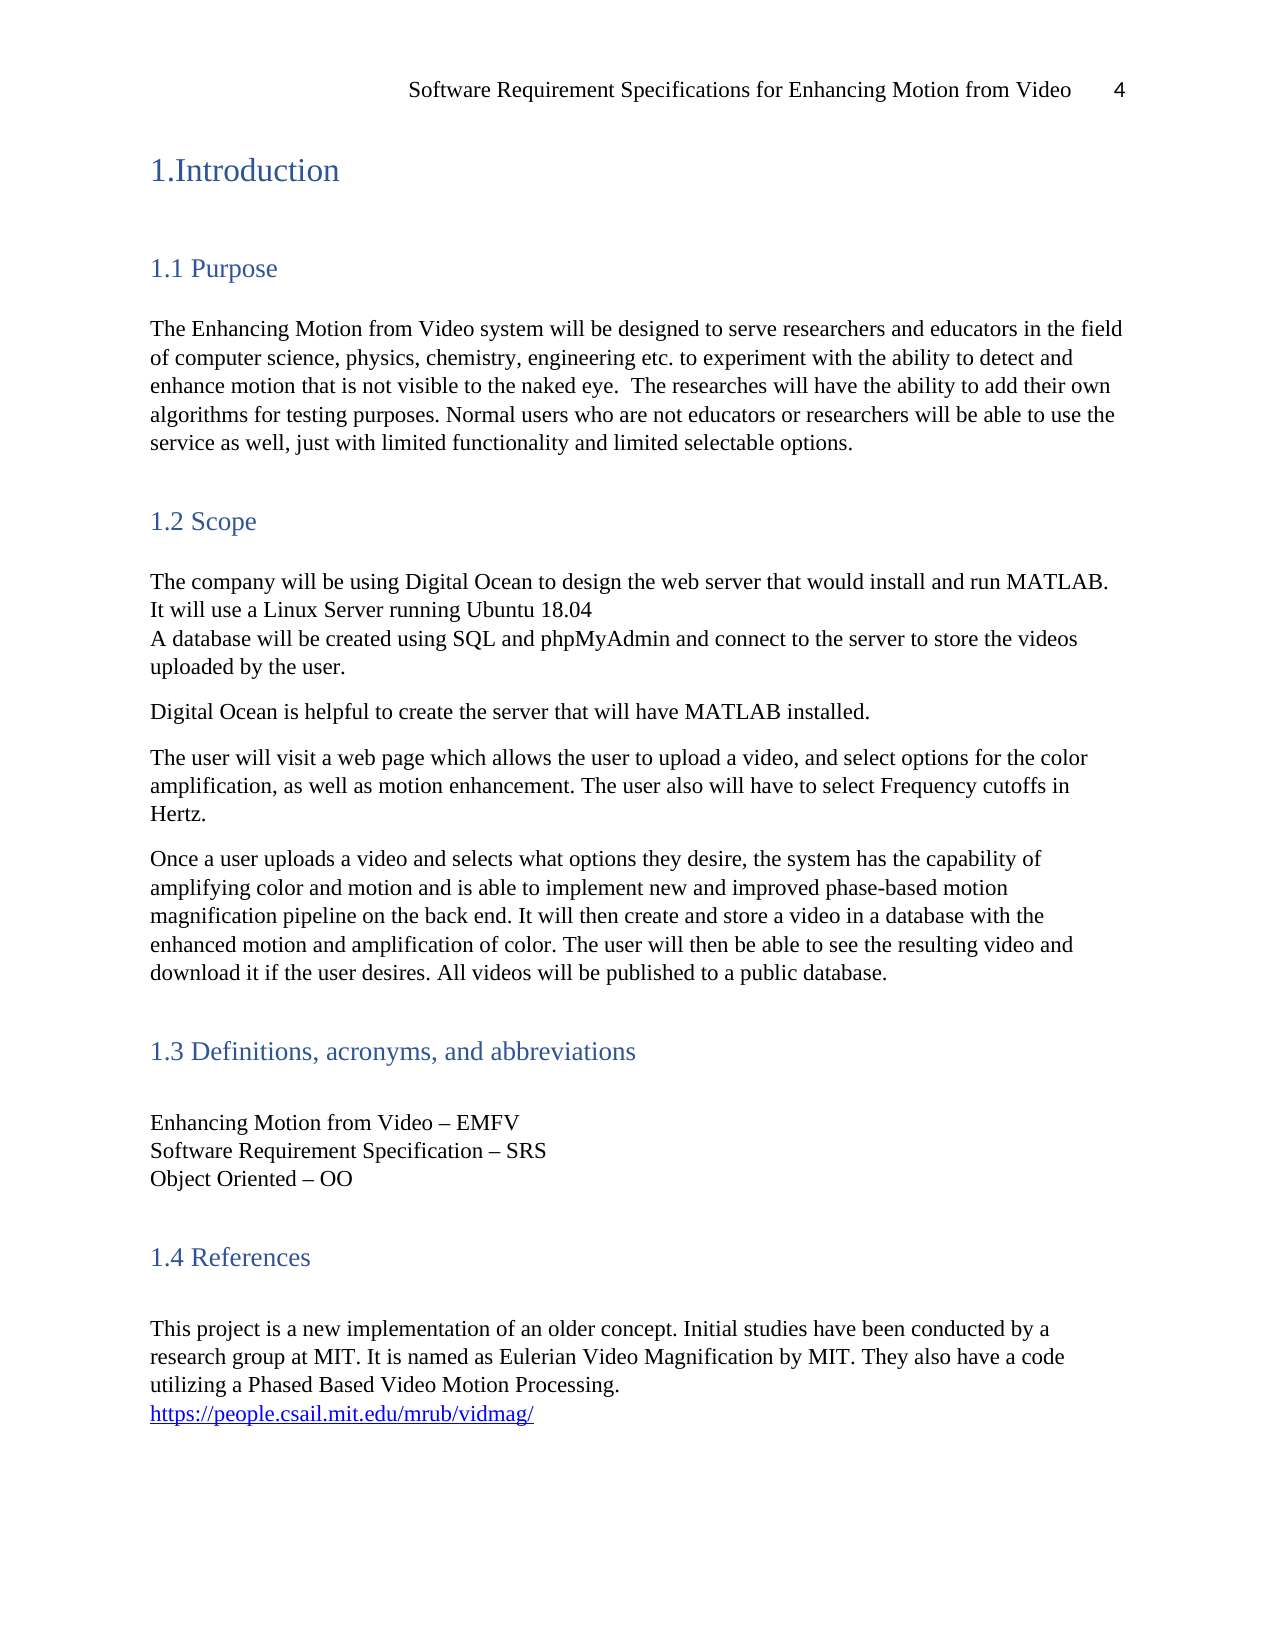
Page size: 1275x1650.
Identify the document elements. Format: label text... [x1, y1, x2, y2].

text Once a user uploads a video and selects what options they desire, the system has the capability of amplifying color and motion and is able to implement new and improved phase-based motion magnification pipeline on the back end. It will then create and store a video in a database with the enhanced motion and amplification of color. The user will then be able to see the resulting video and download it if the user desires. All videos will be published to a public database. [150, 846, 1125, 1016]
text 1.1 Purpose The Enhancing Motion from Video system will be designed to serve researchers and educators in the field of computer science, physics, chemistry, engineering etc. to experiment with the ability to detect and enhance motion that is not visible to the naked eye. The researches will have the ability to add their own algorithms for testing purposes. Normal users who are not educators or researchers will be able to use the service as well, just with limited functionality and limited selectable options. [150, 191, 1125, 486]
text 1.2 Scope The company will be using Digital Ocean to design the web server that would install and run MATLAB. It will use a Linux Server running Ubuntu 18.04 A database will be created using SQL and phpMyAdmin and connect to the server to store the videos uploaded by the user. [150, 504, 1125, 680]
text Enhancing Motion from Video – EMFV Software Requirement Specification – SRS Object Oriented – OO [150, 1108, 1125, 1222]
subtitle 1.3 Definitions, acronyms, and abbreviations [150, 1035, 1125, 1106]
text The user will visit a web page which allows the user to upload a video, and select options for the color amplification, as well as motion enhancement. The user also will have to select Frequency cutoffs in Hertz. [150, 743, 1125, 827]
subtitle 1.4 References [150, 1241, 1125, 1312]
subtitle 1.Introduction [150, 150, 1125, 188]
text This project is a new implementation of an older concept. Initial studies have been conducted by a research group at MIT. It is named as Eulerian Video Magnification by MIT. They also have a code utilizing a Phased Based Video Motion Processing. https://people.csail.mit.edu/mrub/vidmag/ [150, 1315, 1125, 1426]
text Digital Ocean is helpful to create the server that will have MATLAB installed. [150, 698, 1125, 725]
